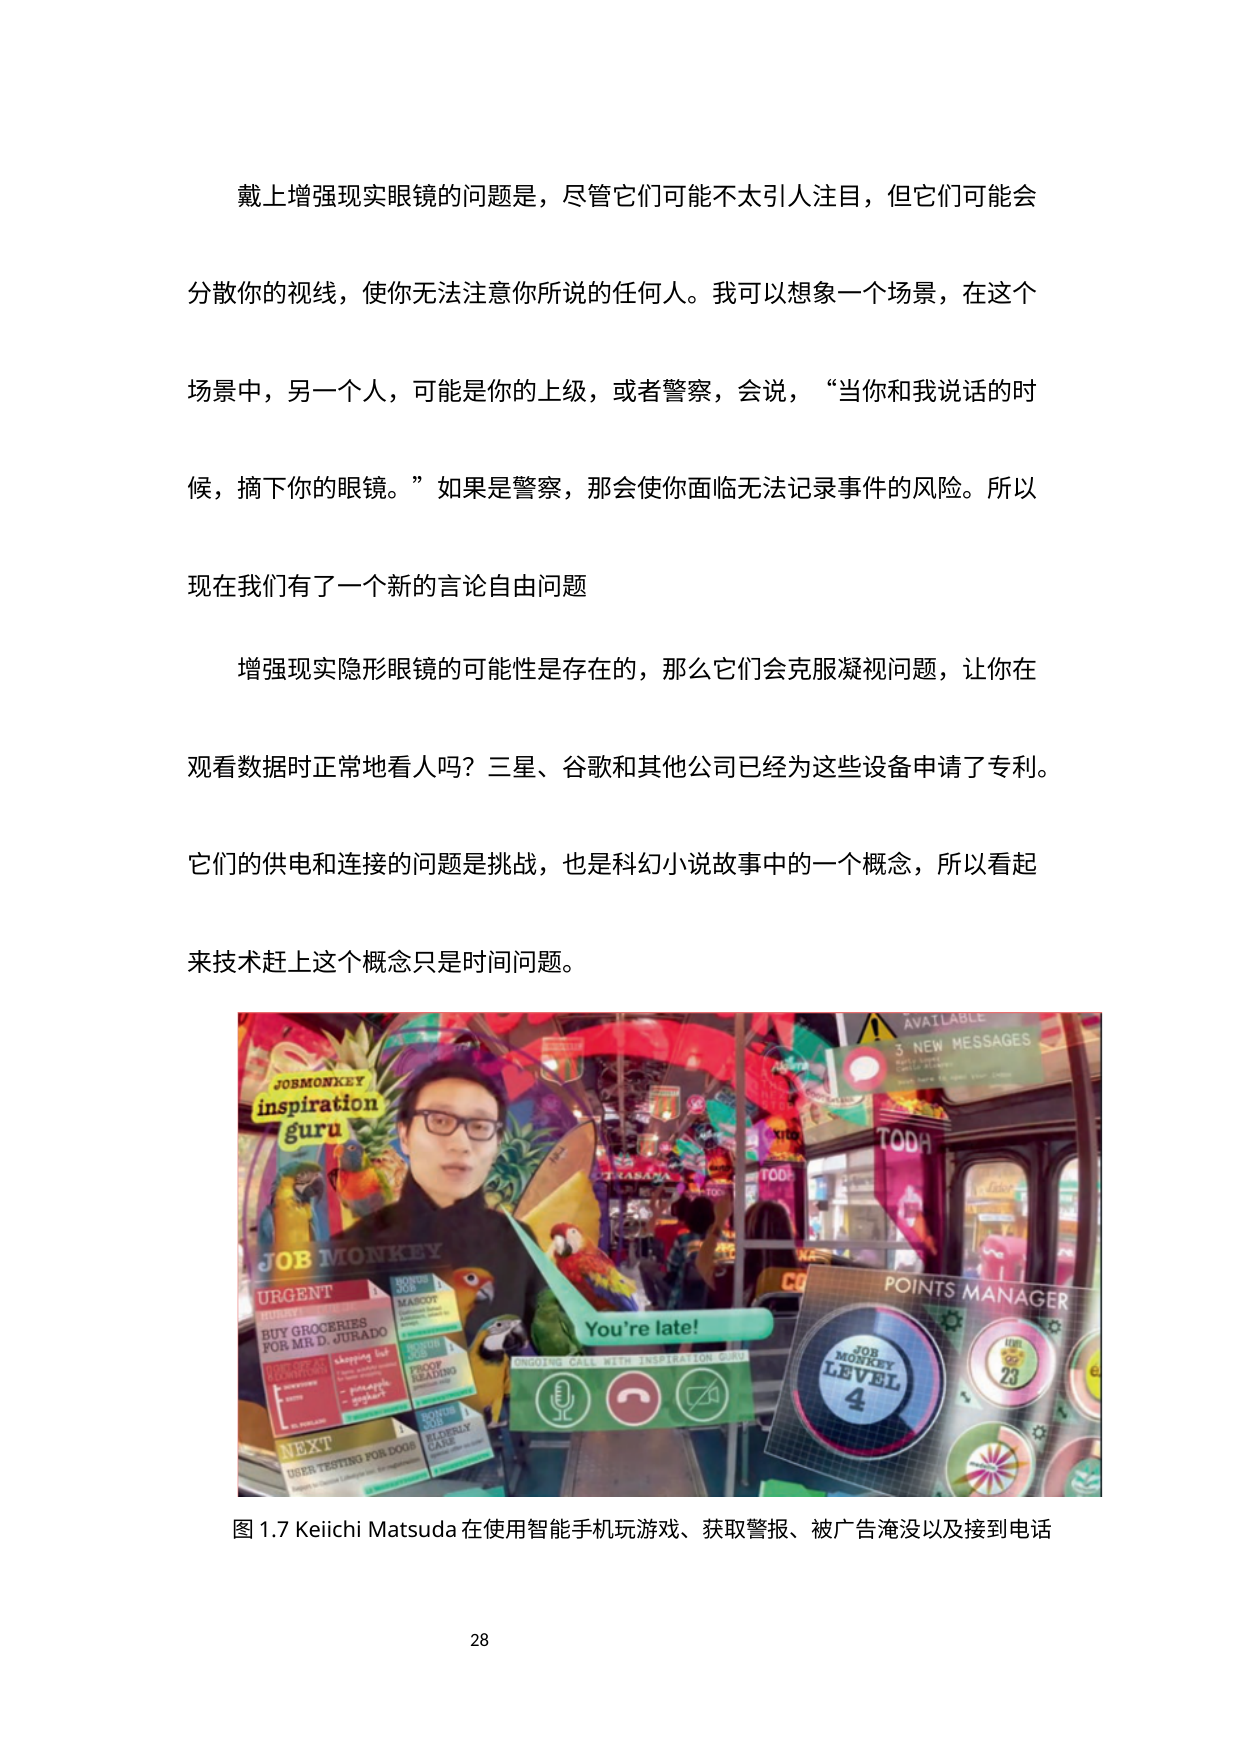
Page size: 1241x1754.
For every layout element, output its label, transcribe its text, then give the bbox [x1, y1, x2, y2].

text 戴上增强现实眼镜的问题是，尽管它们可能不太引人注目，但它们可能会分散你的视线，使你无法注意你所说的任何人。我可以想象一个场景，在这个场景中，另一个人，可能是你的上级，或者警察，会说，“当你和我说话的时候，摘下你的眼镜。”如果是警察，那会使你面临无法记录事件的风险。所以现在我们有了一个新的言论自由问题 [187, 162, 1053, 617]
picture [237, 1012, 1103, 1497]
text 图1.7 Keiichi Matsuda在使用智能手机玩游戏、获取警报、被广告淹没以及接到电话时的忙碌景象（来源：Keiichi Matsuda） [187, 1512, 1053, 1544]
text 增强现实隐形眼镜的可能性是存在的，那么它们会克服凝视问题，让你在观看数据时正常地看人吗？三星、谷歌和其他公司已经为这些设备申请了专利。它们的供电和连接的问题是挑战，也是科幻小说故事中的一个概念，所以看起来技术赶上这个概念只是时间问题。 [187, 635, 1053, 993]
